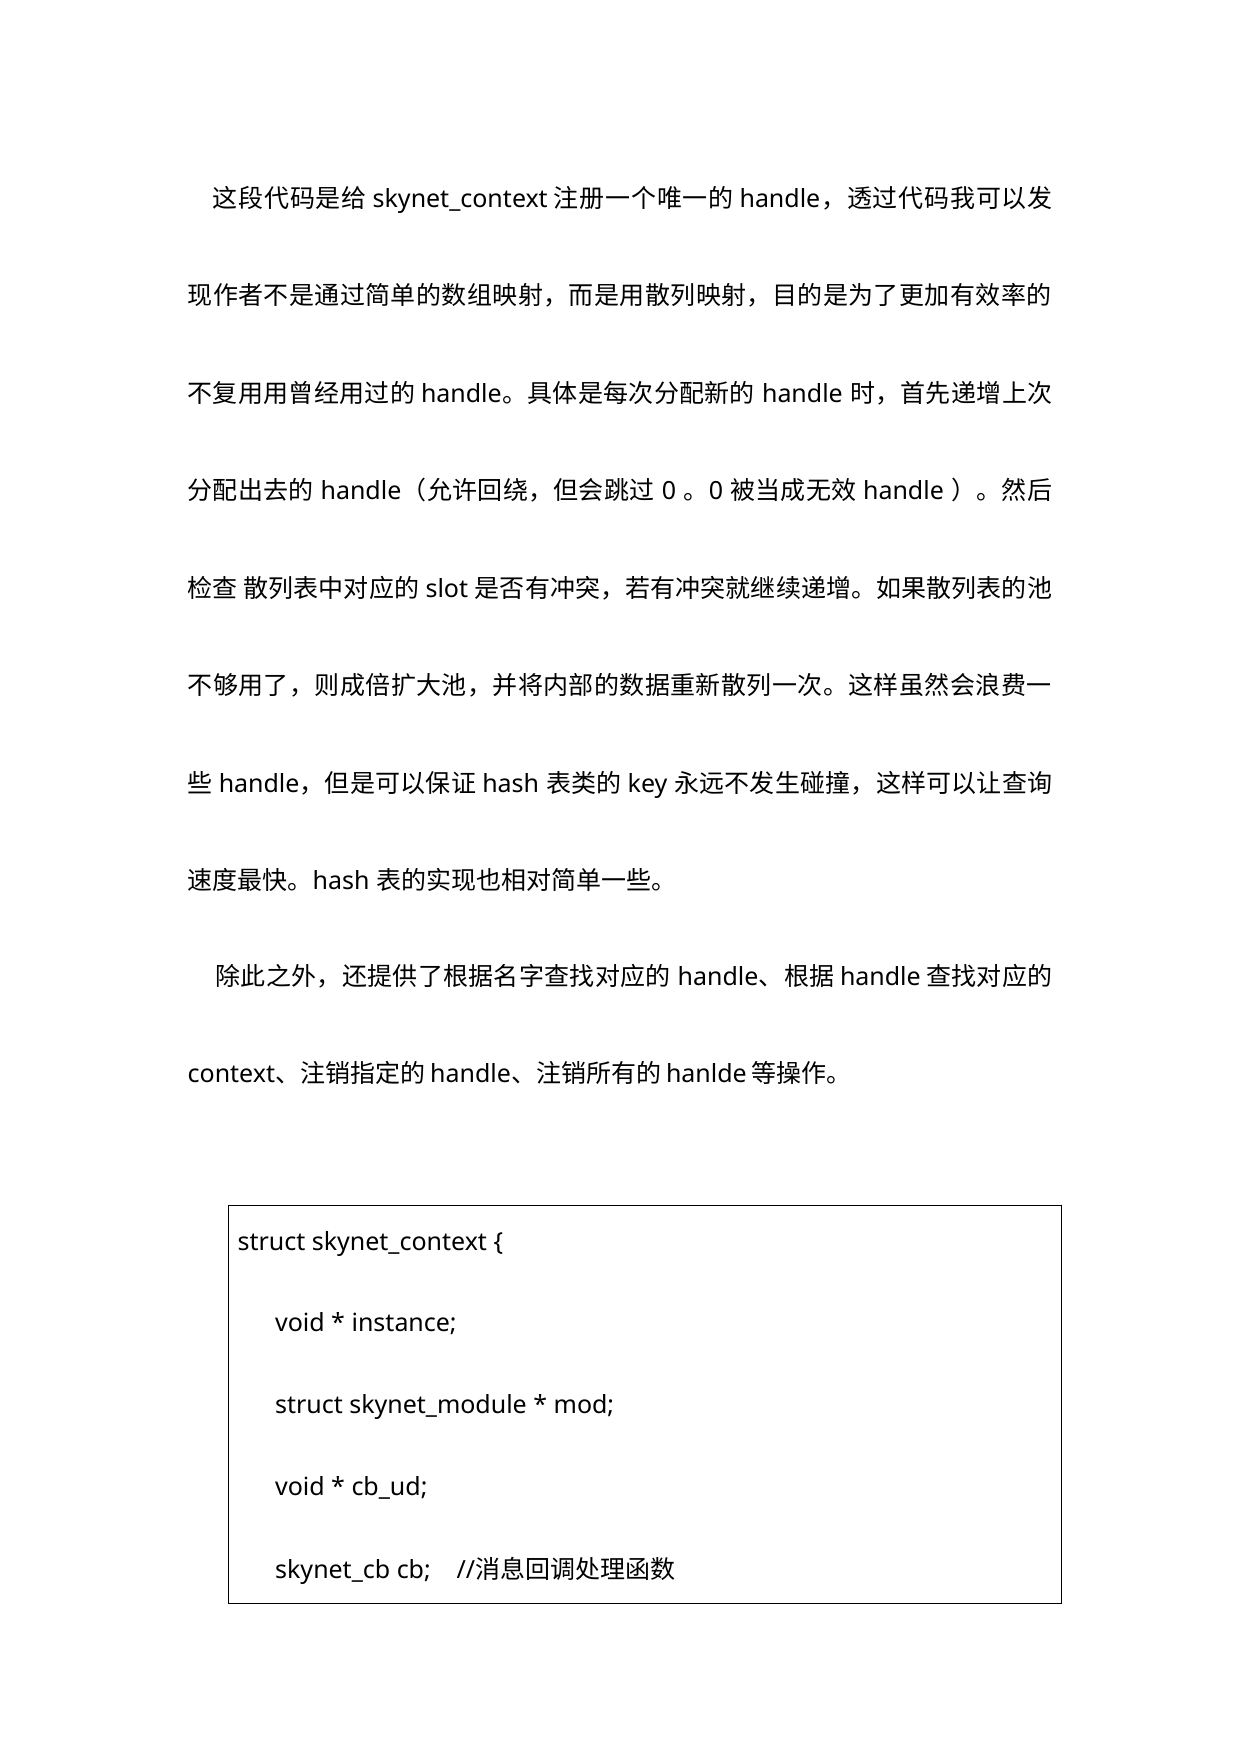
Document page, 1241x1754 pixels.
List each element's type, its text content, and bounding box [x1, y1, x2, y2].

text struct skynet_module * mod; [229, 1368, 1061, 1437]
text 这段代码是给skynet_context注册一个唯一的handle，透过代码我可以发现作者不是通过简单的数组映射，而是用散列映射，目的是为了更加有效率的不复用用曾经用过的handle。具体是每次分配新的 handle 时，首先递增上次分配出去的 handle（允许回绕，但会跳过 0 。0 被当成无效 handle ）。然后检查 散列表中对应的 slot 是否有冲突，若有冲突就继续递增。如果散列表的池不够用了，则成倍扩大池，并将内部的数据重新散列一次。这样虽然会浪费一些 handle，但是可以保证 hash 表类的 key 永远不发生碰撞，这样可以让查询速度最快。hash 表的实现也相对简单一些。 [187, 164, 1053, 911]
text void * cb_ud; [229, 1451, 1061, 1519]
text struct skynet_context { [229, 1206, 1061, 1273]
text 除此之外，还提供了根据名字查找对应的handle、根据handle查找对应的context、注销指定的handle、注销所有的hanlde等操作。 [187, 942, 1053, 1104]
text skynet_cb cb; //消息回调处理函数 [229, 1532, 1061, 1603]
text void * instance; [229, 1287, 1061, 1355]
